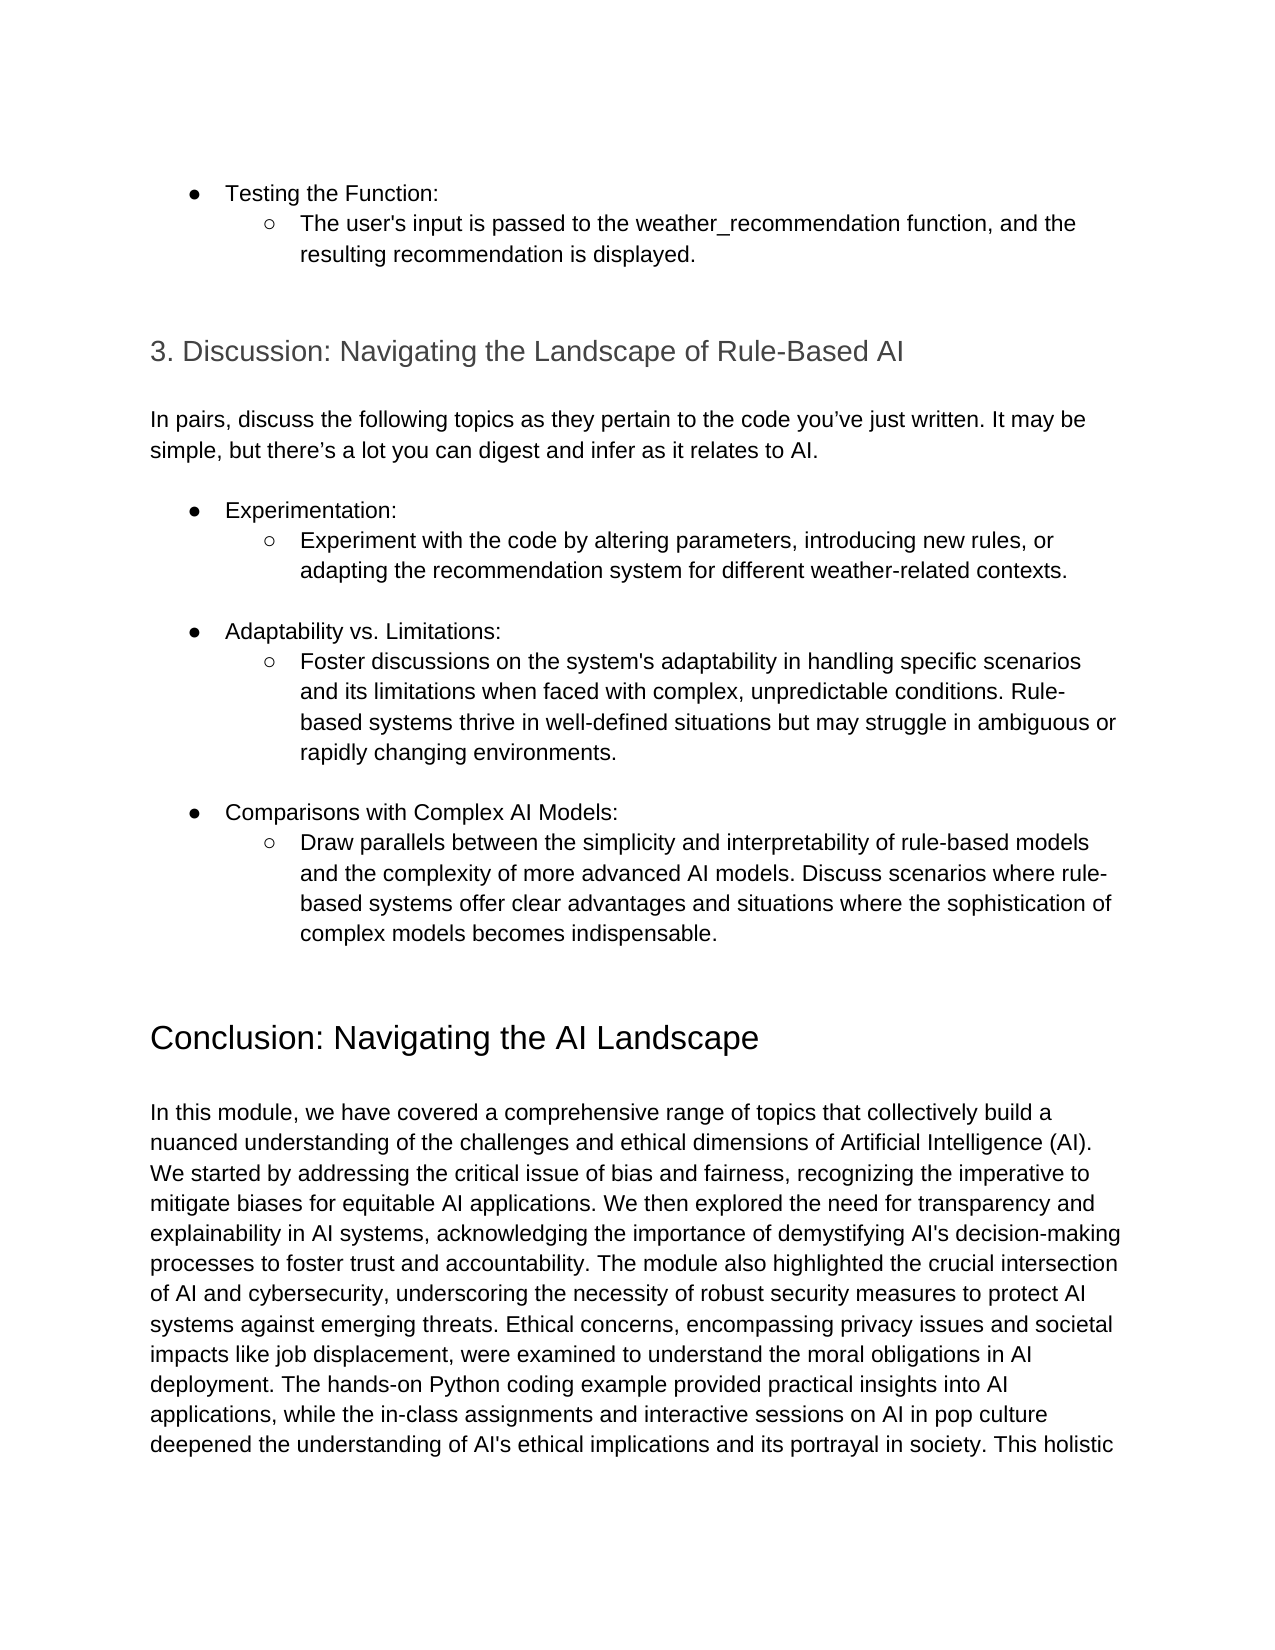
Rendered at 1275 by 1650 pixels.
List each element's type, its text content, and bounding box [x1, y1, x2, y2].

list The user's input is passed to the weather_recommendation function, and the resulting recommendation is displayed. [262, 210, 1125, 267]
list Experiment with the code by altering parameters, introducing new rules, or adapting the recommendation system for different weather-related contexts. [262, 527, 1125, 584]
subtitle Conclusion: Navigating the AI Landscape [150, 1018, 1125, 1056]
list Testing the Function: [187, 180, 1125, 207]
list Comparisons with Complex AI Models: [187, 799, 1125, 826]
list Foster discussions on the system's adaptability in handling specific scenarios and its limitations when faced with complex, unpredictable conditions. Rule-based systems thrive in well-defined situations but may struggle in ambiguous or rapidly changing environments. [262, 648, 1125, 765]
subtitle 3. Discussion: Navigating the Landscape of Rule-Based AI [150, 334, 1125, 368]
list Adaptability vs. Limitations: [187, 618, 1125, 644]
list Draw parallels between the simplicity and interpretability of rule-based models and the complexity of more advanced AI models. Discuss scenarios where rule-based systems offer clear advantages and situations where the sophistication of complex models becomes indispensable. [262, 829, 1125, 946]
list Experimentation: [187, 497, 1125, 523]
text In pairs, discuss the following topics as they pertain to the code you’ve just written. It may be simple, but there’s a lot you can digest and infer as it relates to AI. [150, 406, 1125, 463]
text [150, 1099, 1125, 1458]
